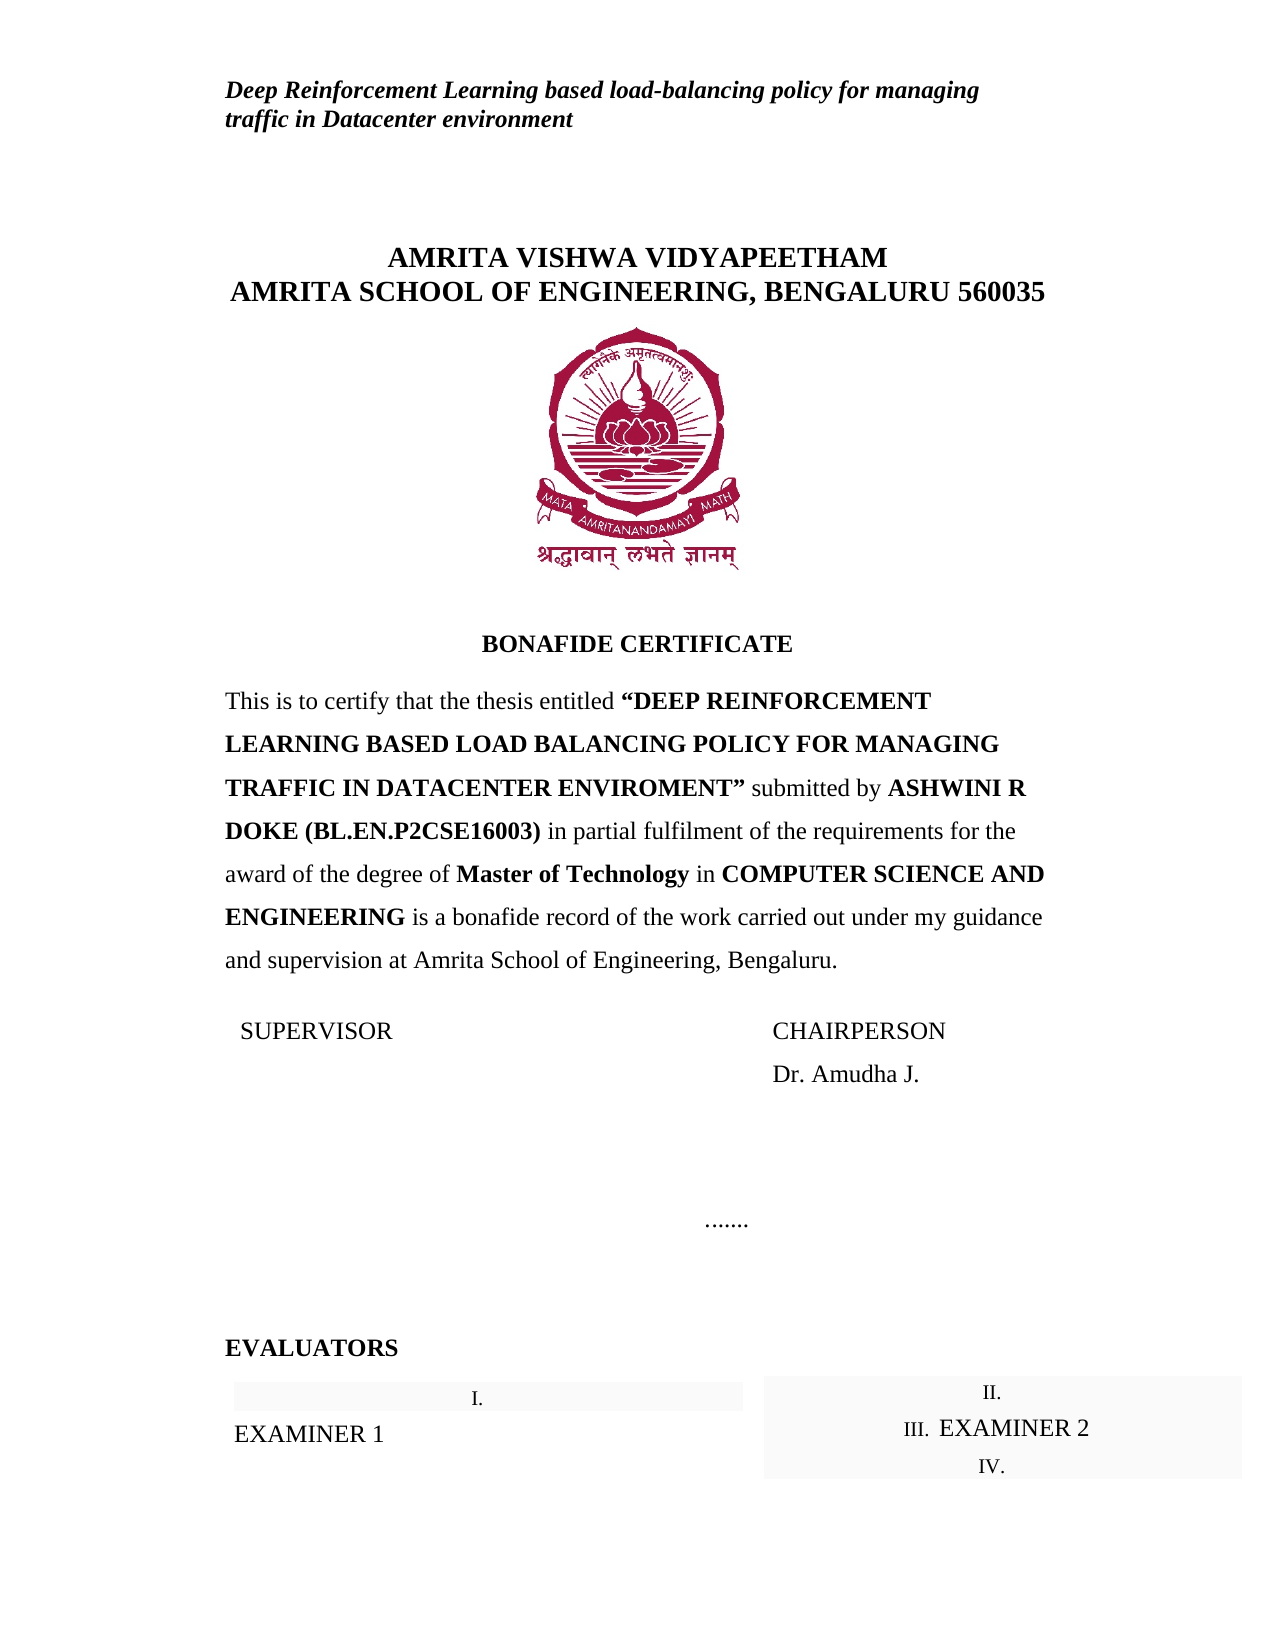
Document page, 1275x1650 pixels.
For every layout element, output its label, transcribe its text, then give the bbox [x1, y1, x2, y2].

text BONAFIDE CERTIFICATE [225, 629, 1050, 658]
text AMRITA VISHWA VIDYAPEETHAM [225, 240, 1050, 274]
text AMRITA SCHOOL OF ENGINEERING, BENGALURU 560035 [225, 274, 1050, 307]
text EVALUATORS [225, 1333, 1050, 1362]
picture [513, 324, 762, 572]
text This is to certify that the thesis entitled “DEEP REINFORCEMENT LEARNING BASED LOAD BALANCING POLICY FOR MANAGING TRAFFIC IN DATACENTER ENVIROMENT” submitted by ASHWINI R DOKE (BL.EN.P2CSE16003) in partial fulfilment of the requirements for the award of the degree of Master of Technology in COMPUTER SCIENCE AND ENGINEERING is a bonafide record of the work carried out under my guidance and supervision at Amrita School of Engineering, Bengaluru. [225, 686, 1050, 974]
text This project report was evaluated by us on ……...... [706, 1204, 1050, 1233]
